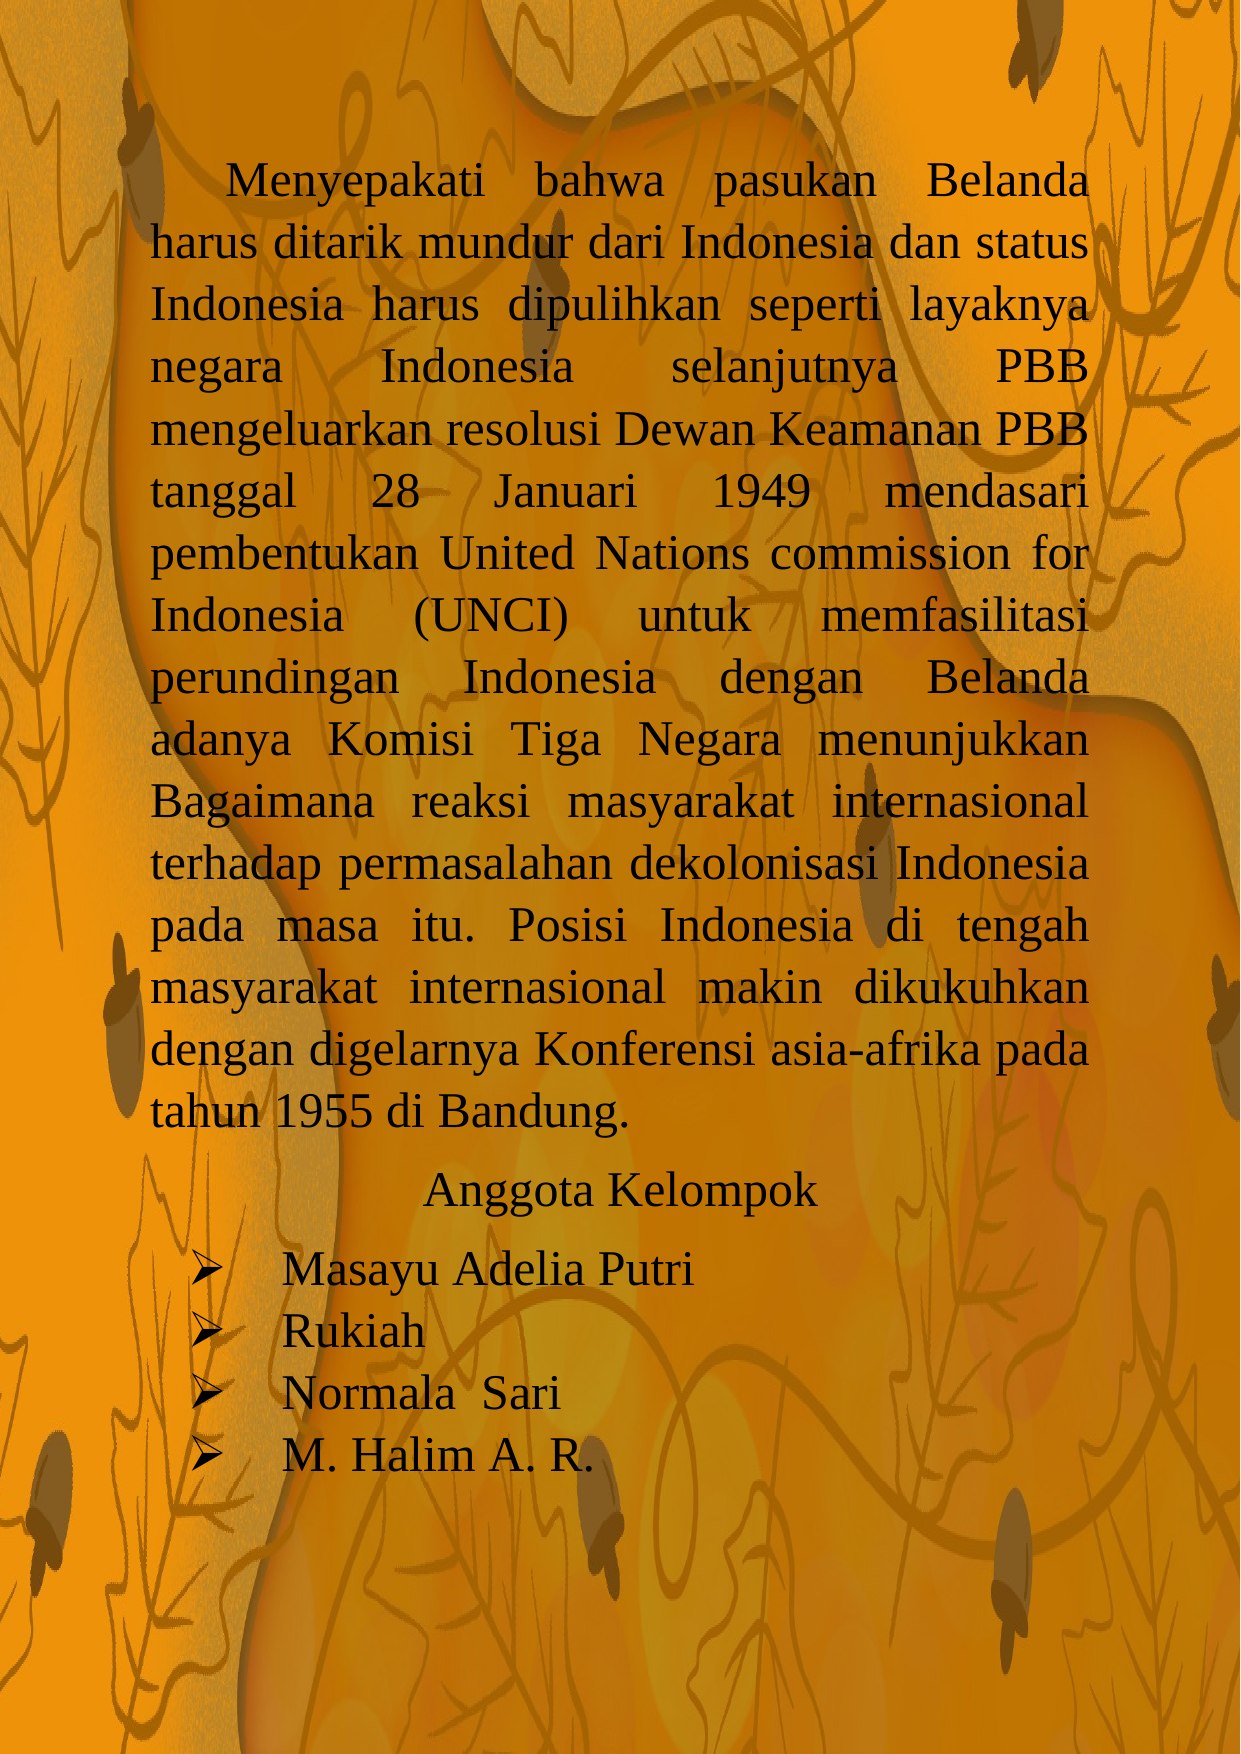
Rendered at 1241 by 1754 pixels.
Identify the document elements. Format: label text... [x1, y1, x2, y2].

text Anggota Kelompok [150, 1160, 1090, 1217]
list Rukiah [187, 1301, 1090, 1358]
list M. Halim A. R. [187, 1425, 1090, 1482]
text Menyepakati bahwa pasukan Belanda harus ditarik mundur dari Indonesia dan status Indonesia harus dipulihkan seperti layaknya negara Indonesia selanjutnya PBB mengeluarkan resolusi Dewan Keamanan PBB tanggal 28 Januari 1949 mendasari pembentukan United Nations commission for Indonesia (UNCI) untuk memfasilitasi perundingan Indonesia dengan Belanda adanya Komisi Tiga Negara menunjukkan Bagaimana reaksi masyarakat internasional terhadap permasalahan dekolonisasi Indonesia pada masa itu. Posisi Indonesia di tengah masyarakat internasional makin dikukuhkan dengan digelarnya Konferensi asia-afrika pada tahun 1955 di Bandung. [150, 150, 1090, 1139]
list Masayu Adelia Putri [187, 1239, 1090, 1296]
list Normala Sari [187, 1363, 1090, 1420]
picture [0, 0, 1241, 1754]
